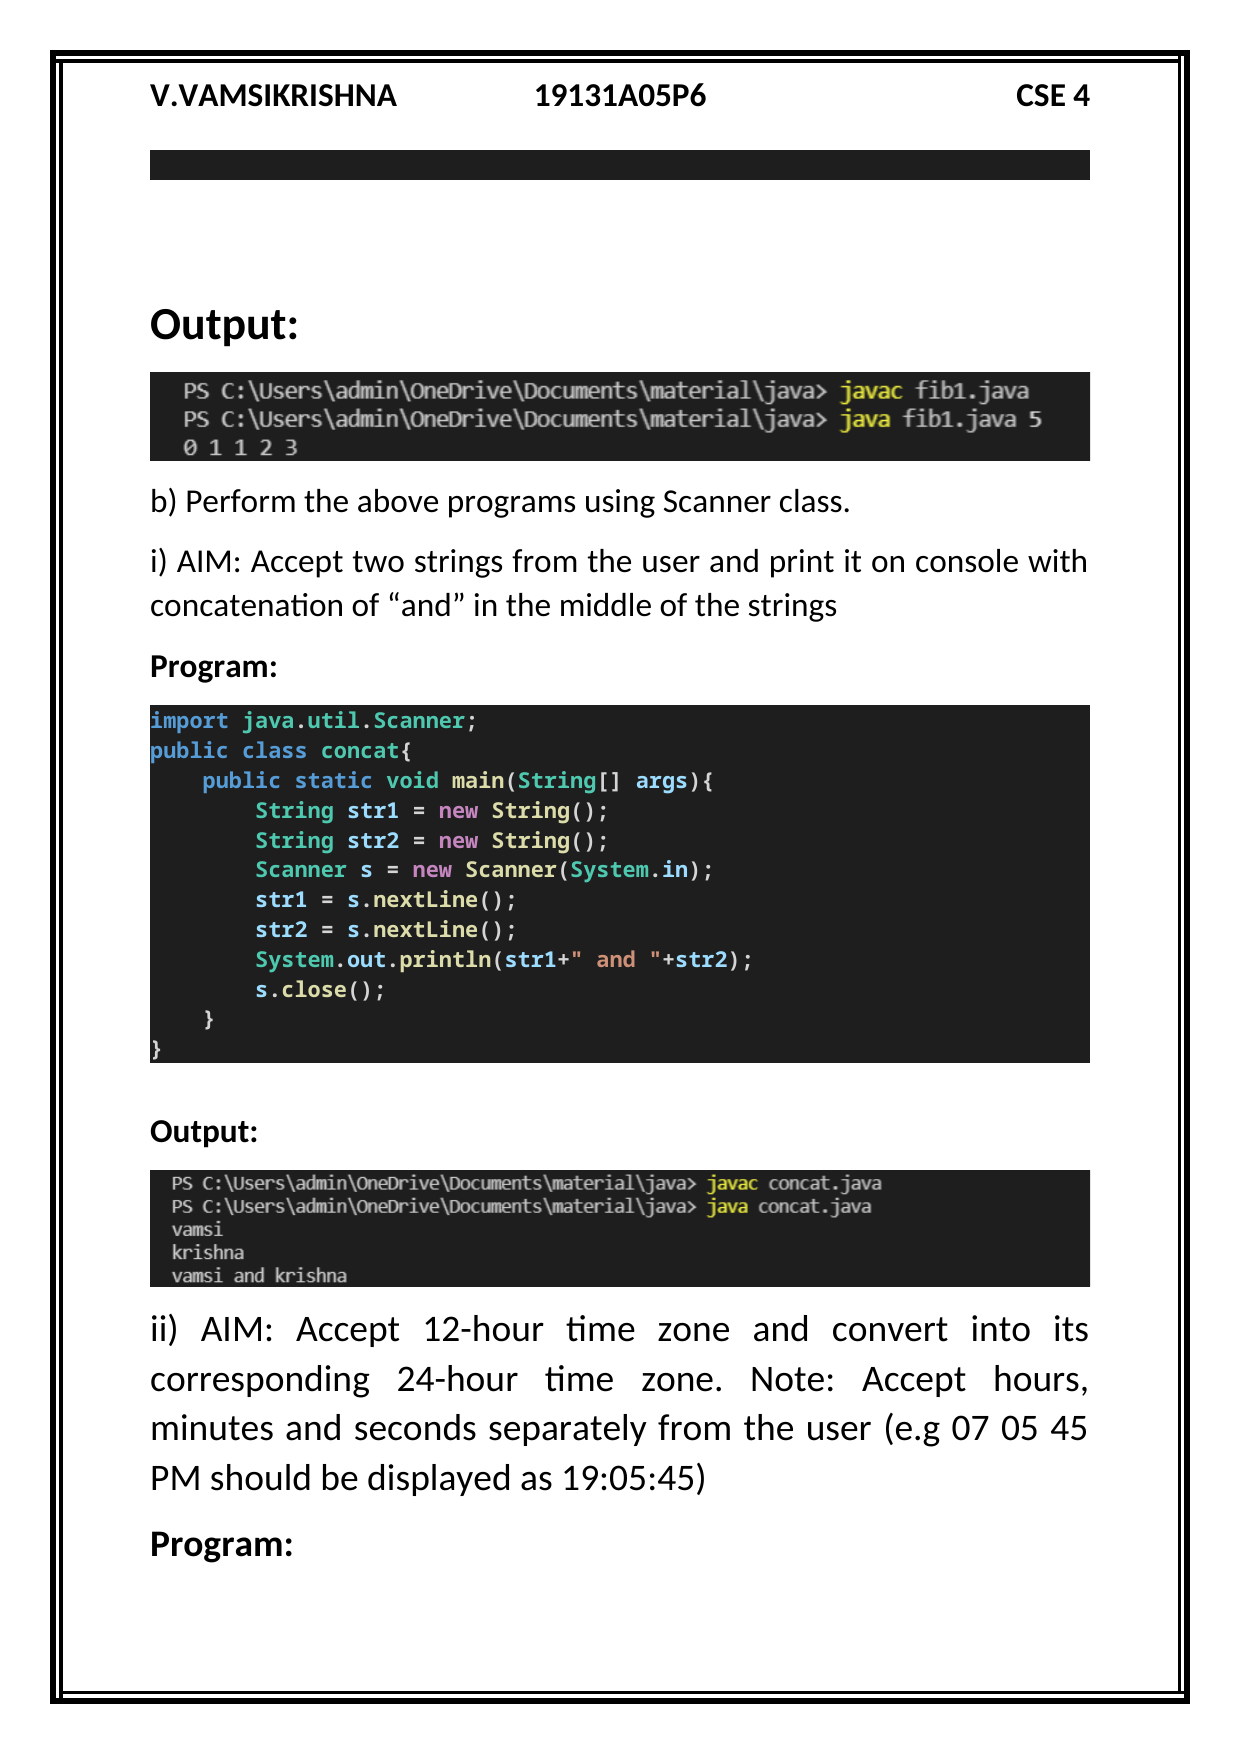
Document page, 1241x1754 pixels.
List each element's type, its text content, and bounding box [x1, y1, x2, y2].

picture [150, 1170, 1091, 1287]
text i) AIM: Accept two strings from the user and print it on console with concatenation of “and” in the middle of the strings [150, 540, 1090, 625]
text str1 = s.nextLine(); [150, 884, 1090, 914]
text Program: [150, 645, 1090, 686]
text Scanner s = new Scanner(System.in); [150, 854, 1090, 884]
text String str1 = new String(); [150, 795, 1090, 824]
text str2 = s.nextLine(); [150, 914, 1090, 944]
text b) Perform the above programs using Scanner class. [150, 479, 1090, 520]
text public static void main(String[] args){ [150, 765, 1090, 795]
text ii) AIM: Accept 12-hour time zone and convert into its corresponding 24-hour time zone. Note: Accept hours, minutes and seconds separately from the user (e.g 07 05 45 PM should be displayed as 19:05:45) [150, 1305, 1090, 1499]
text System.out.println(str1+" and "+str2); [150, 944, 1090, 973]
text Output: [150, 1110, 1090, 1151]
text Program: [150, 1519, 1090, 1565]
picture [150, 372, 1091, 461]
text String str2 = new String(); [150, 824, 1090, 854]
text } [150, 1003, 1090, 1033]
text Output: [150, 295, 1090, 351]
text } [150, 1033, 1090, 1063]
text public class concat{ [150, 735, 1090, 765]
text import java.util.Scanner; [150, 705, 1090, 735]
text s.close(); [150, 973, 1090, 1003]
